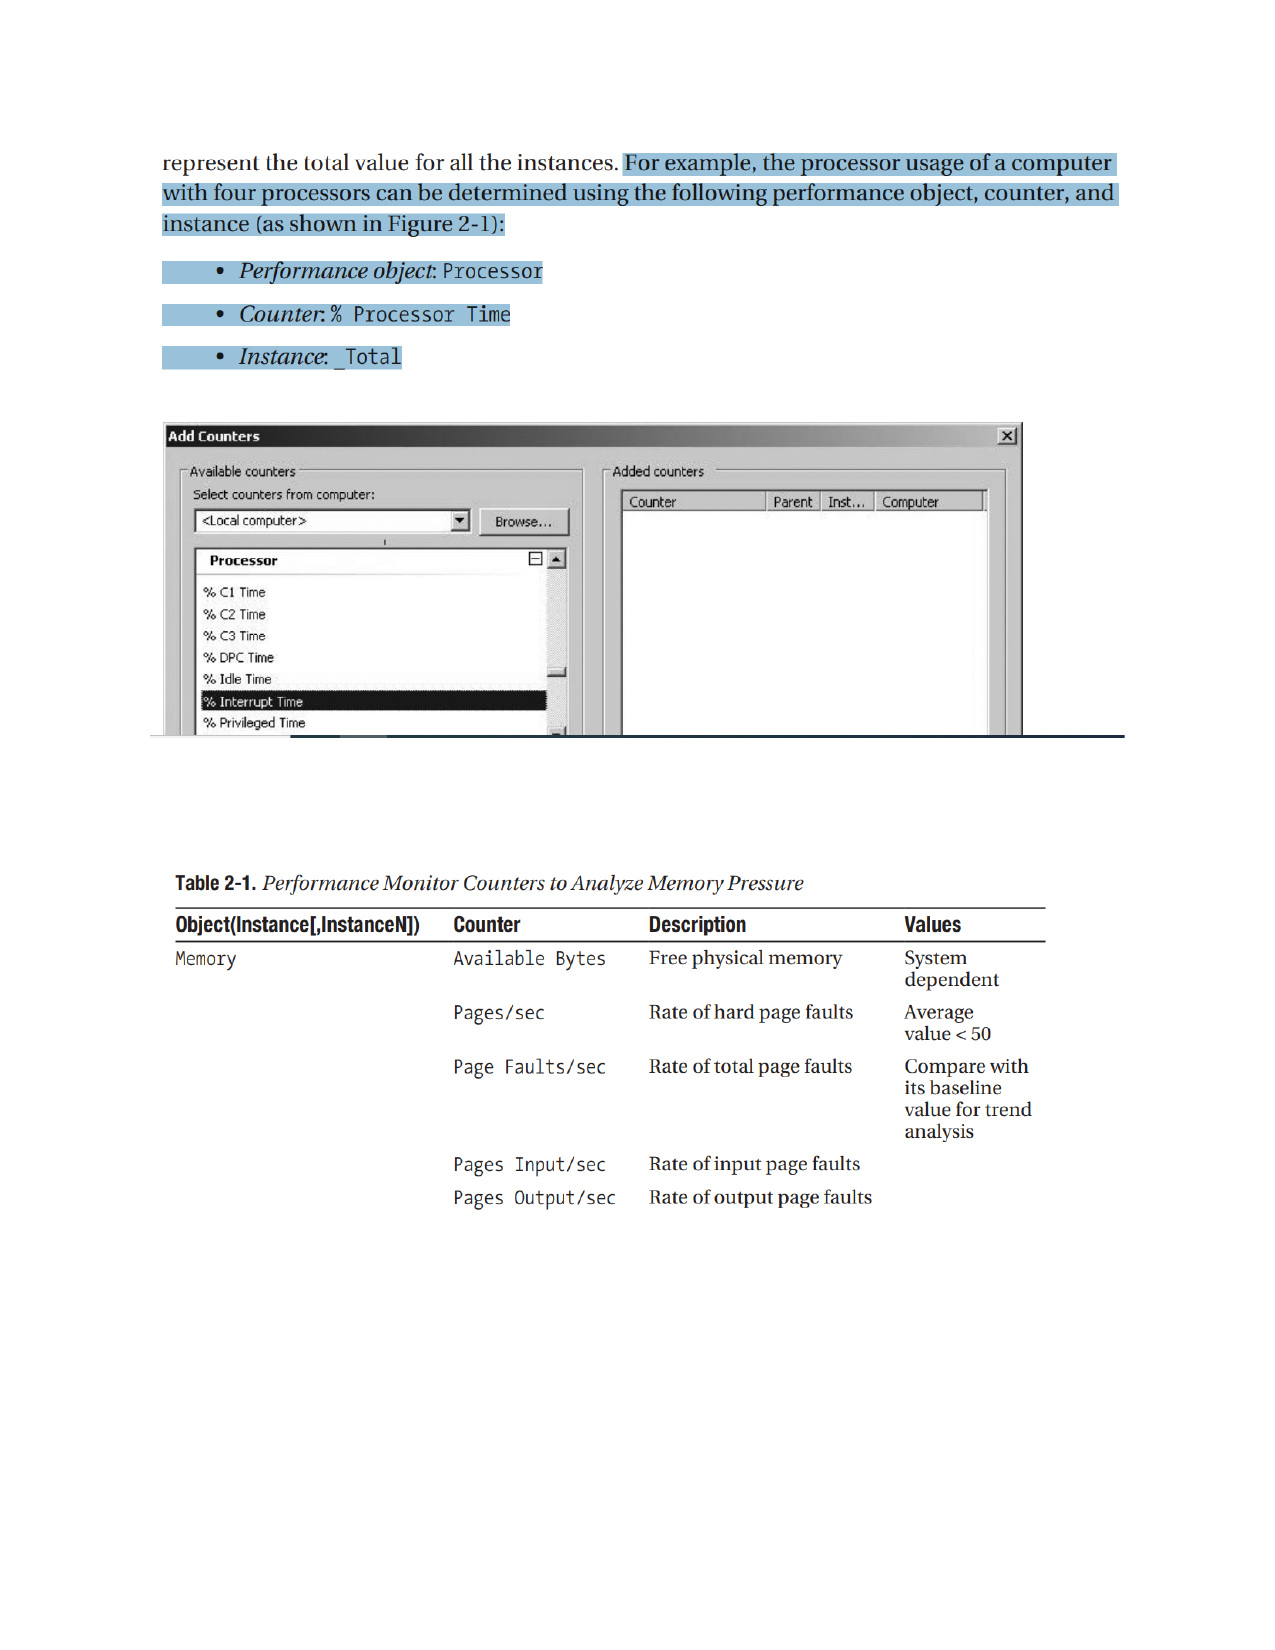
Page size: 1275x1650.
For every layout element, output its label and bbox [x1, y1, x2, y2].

picture [150, 150, 1125, 738]
picture [150, 850, 1124, 1269]
